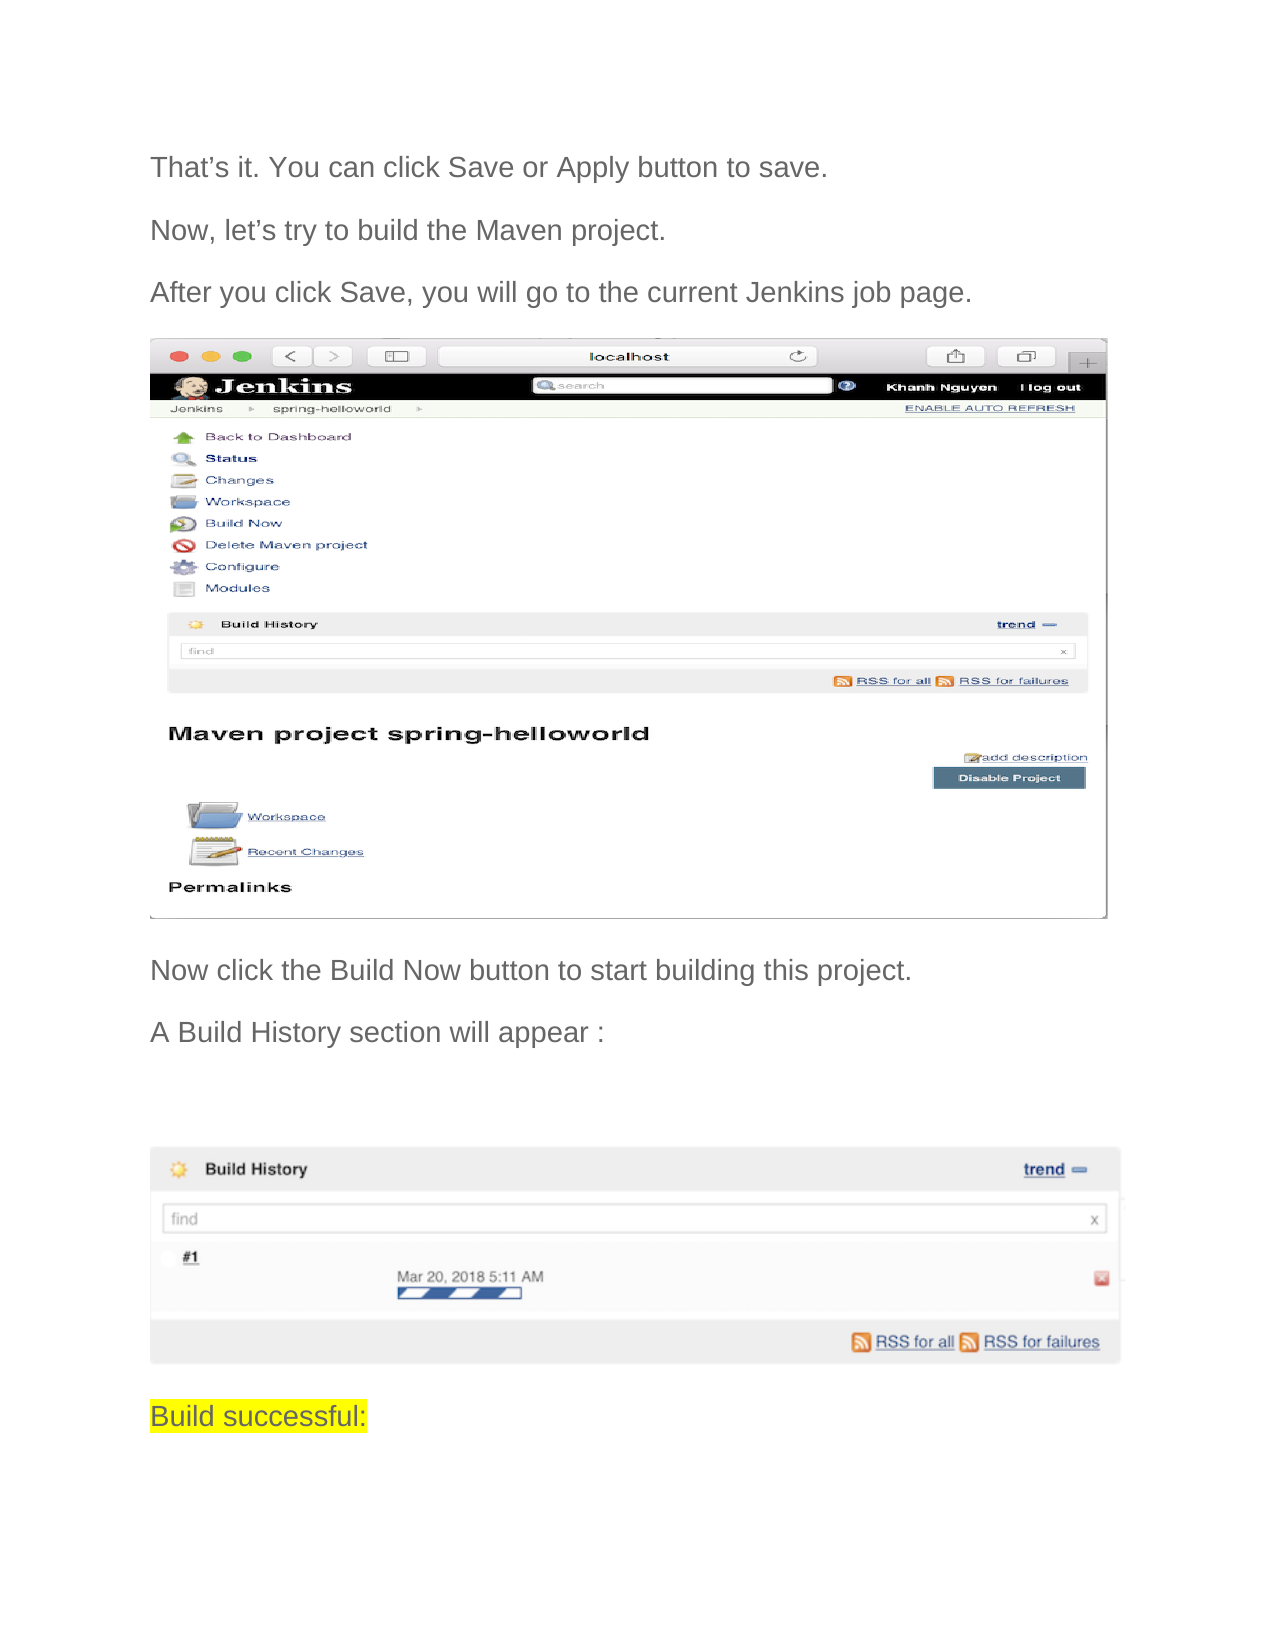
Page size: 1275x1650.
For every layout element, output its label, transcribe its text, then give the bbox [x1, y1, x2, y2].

text Now click the Build Now button to start building this project. [150, 948, 1125, 986]
picture [150, 1146, 1125, 1365]
text After you click Save, you will go to the current Jenkins job page. [150, 275, 1125, 309]
text Now, let’s try to build the Maven project. [150, 213, 1125, 246]
picture [150, 338, 1108, 919]
text That’s it. You can click Save or Apply button to save. [150, 150, 1125, 183]
text A Build History section will appear : [150, 1016, 1125, 1049]
text Build successful: [150, 1394, 1125, 1433]
